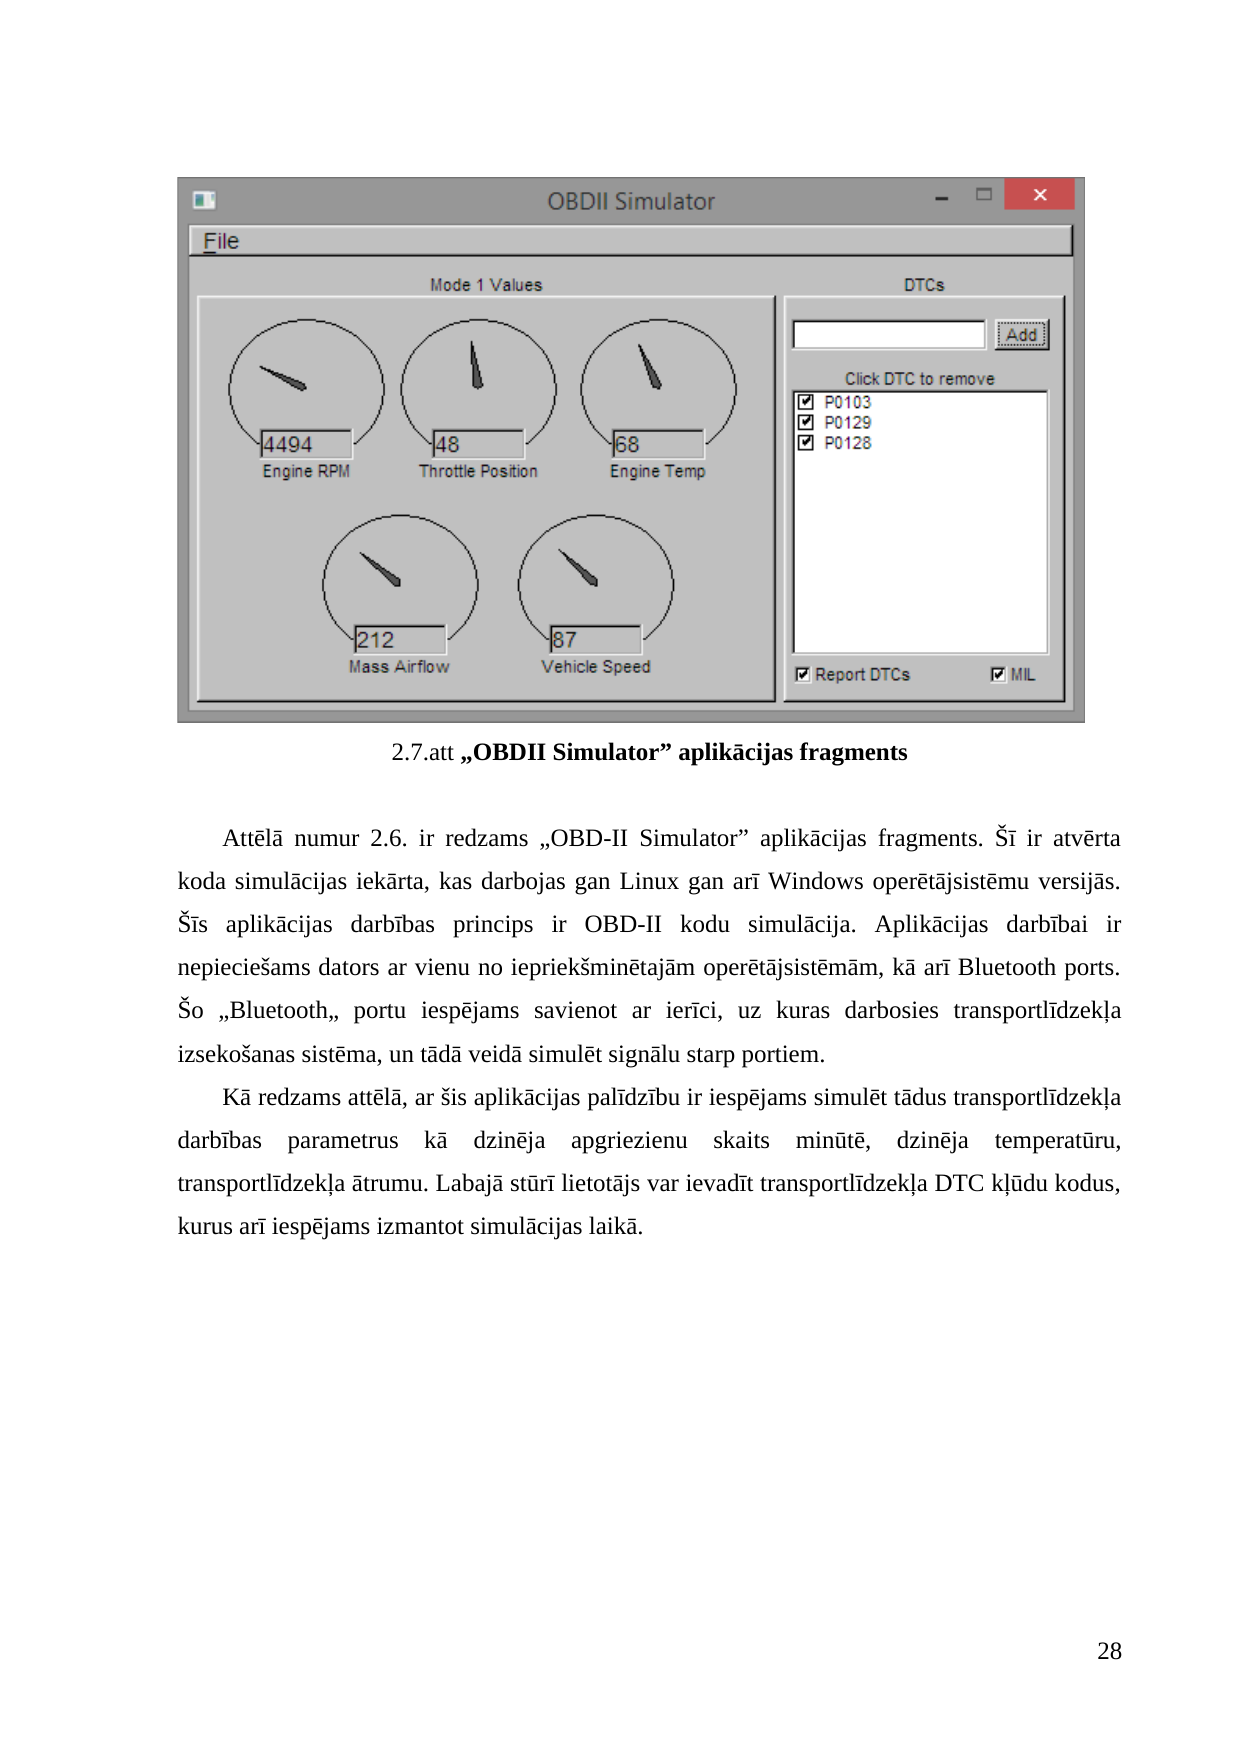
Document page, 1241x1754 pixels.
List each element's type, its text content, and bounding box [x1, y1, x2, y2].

text Attēlā numur 2.6. ir redzams „OBD-II Simulator” aplikācijas fragments. Šī ir atvērta koda simulācijas iekārta, kas darbojas gan Linux gan arī Windows operētājsistēmu versijās. Šīs aplikācijas darbības princips ir OBD-II kodu simulācija. Aplikācijas darbībai ir nepieciešams dators ar vienu no iepriekšminētajām operētājsistēmām, kā arī Bluetooth ports. Šo „Bluetooth„ portu iespējams savienot ar ierīci, uz kuras darbosies transportlīdzekļa izsekošanas sistēma, un tādā veidā simulēt signālu starp portiem. [177, 823, 1122, 1067]
text 2.7.att „OBDII Simulator” aplikācijas fragments [177, 737, 1122, 766]
text Kā redzams attēlā, ar šis aplikācijas palīdzību ir iespējams simulēt tādus transportlīdzekļa darbības parametrus kā dzinēja apgriezienu skaits minūtē, dzinēja temperatūru, transportlīdzekļa ātrumu. Labajā stūrī lietotājs var ievadīt transportlīdzekļa DTC kļūdu kodus, kurus arī iespējams izmantot simulācijas laikā. [177, 1082, 1122, 1240]
picture [177, 177, 1085, 723]
